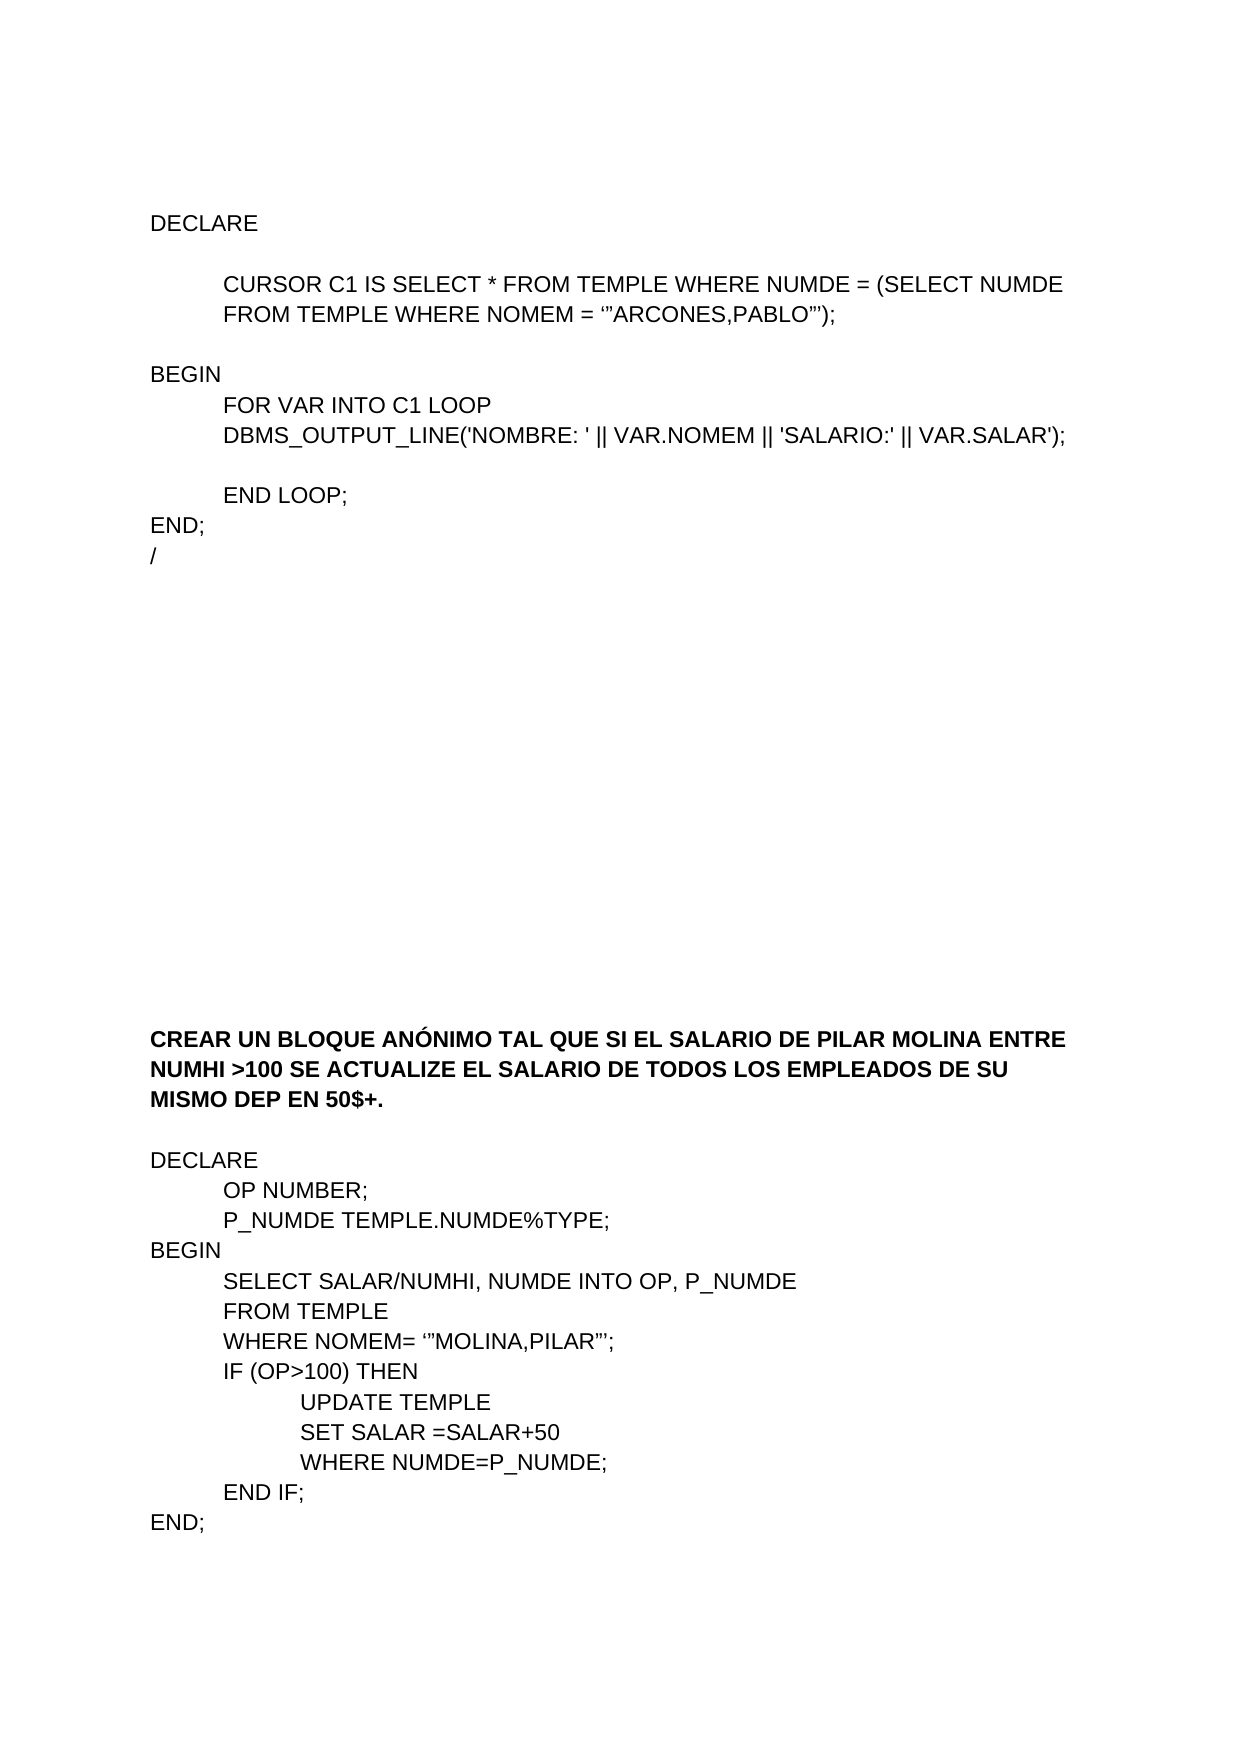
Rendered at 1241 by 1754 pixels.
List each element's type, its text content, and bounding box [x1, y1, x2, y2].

text BEGIN [150, 1237, 1090, 1264]
text END; [150, 512, 1090, 539]
text CURSOR C1 IS SELECT * FROM TEMPLE WHERE NUMDE = (SELECT NUMDE FROM TEMPLE WHERE NOMEM = ‘”ARCONES,PABLO”’); [223, 271, 1090, 327]
text WHERE NUMDE=P_NUMDE; [150, 1449, 1090, 1475]
text P_NUMDE TEMPLE.NUMDE%TYPE; [150, 1207, 1090, 1234]
text END IF; [150, 1479, 1090, 1506]
text / [150, 543, 1090, 569]
text END LOOP; [150, 482, 1090, 509]
text DBMS_OUTPUT_LINE('NOMBRE: ' || VAR.NOMEM || 'SALARIO:' || VAR.SALAR'); [223, 422, 1090, 448]
text SET SALAR =SALAR+50 [150, 1419, 1090, 1445]
text OP NUMBER; [150, 1177, 1090, 1203]
text DECLARE [150, 1147, 1090, 1173]
text SELECT SALAR/NUMHI, NUMDE INTO OP, P_NUMDE [150, 1268, 1090, 1294]
text WHERE NOMEM= ‘”MOLINA,PILAR”’; [150, 1328, 1090, 1354]
text CREAR UN BLOQUE ANÓNIMO TAL QUE SI EL SALARIO DE PILAR MOLINA ENTRE NUMHI >100 SE ACTUALIZE EL SALARIO DE TODOS LOS EMPLEADOS DE SU MISMO DEP EN 50$+. [150, 1026, 1090, 1113]
text UPDATE TEMPLE [150, 1388, 1090, 1415]
text IF (OP>100) THEN [150, 1358, 1090, 1385]
text DECLARE [150, 210, 1090, 237]
text FROM TEMPLE [150, 1298, 1090, 1324]
text FOR VAR INTO C1 LOOP [150, 392, 1090, 418]
text BEGIN [150, 361, 1090, 388]
text END; [150, 1509, 1090, 1536]
